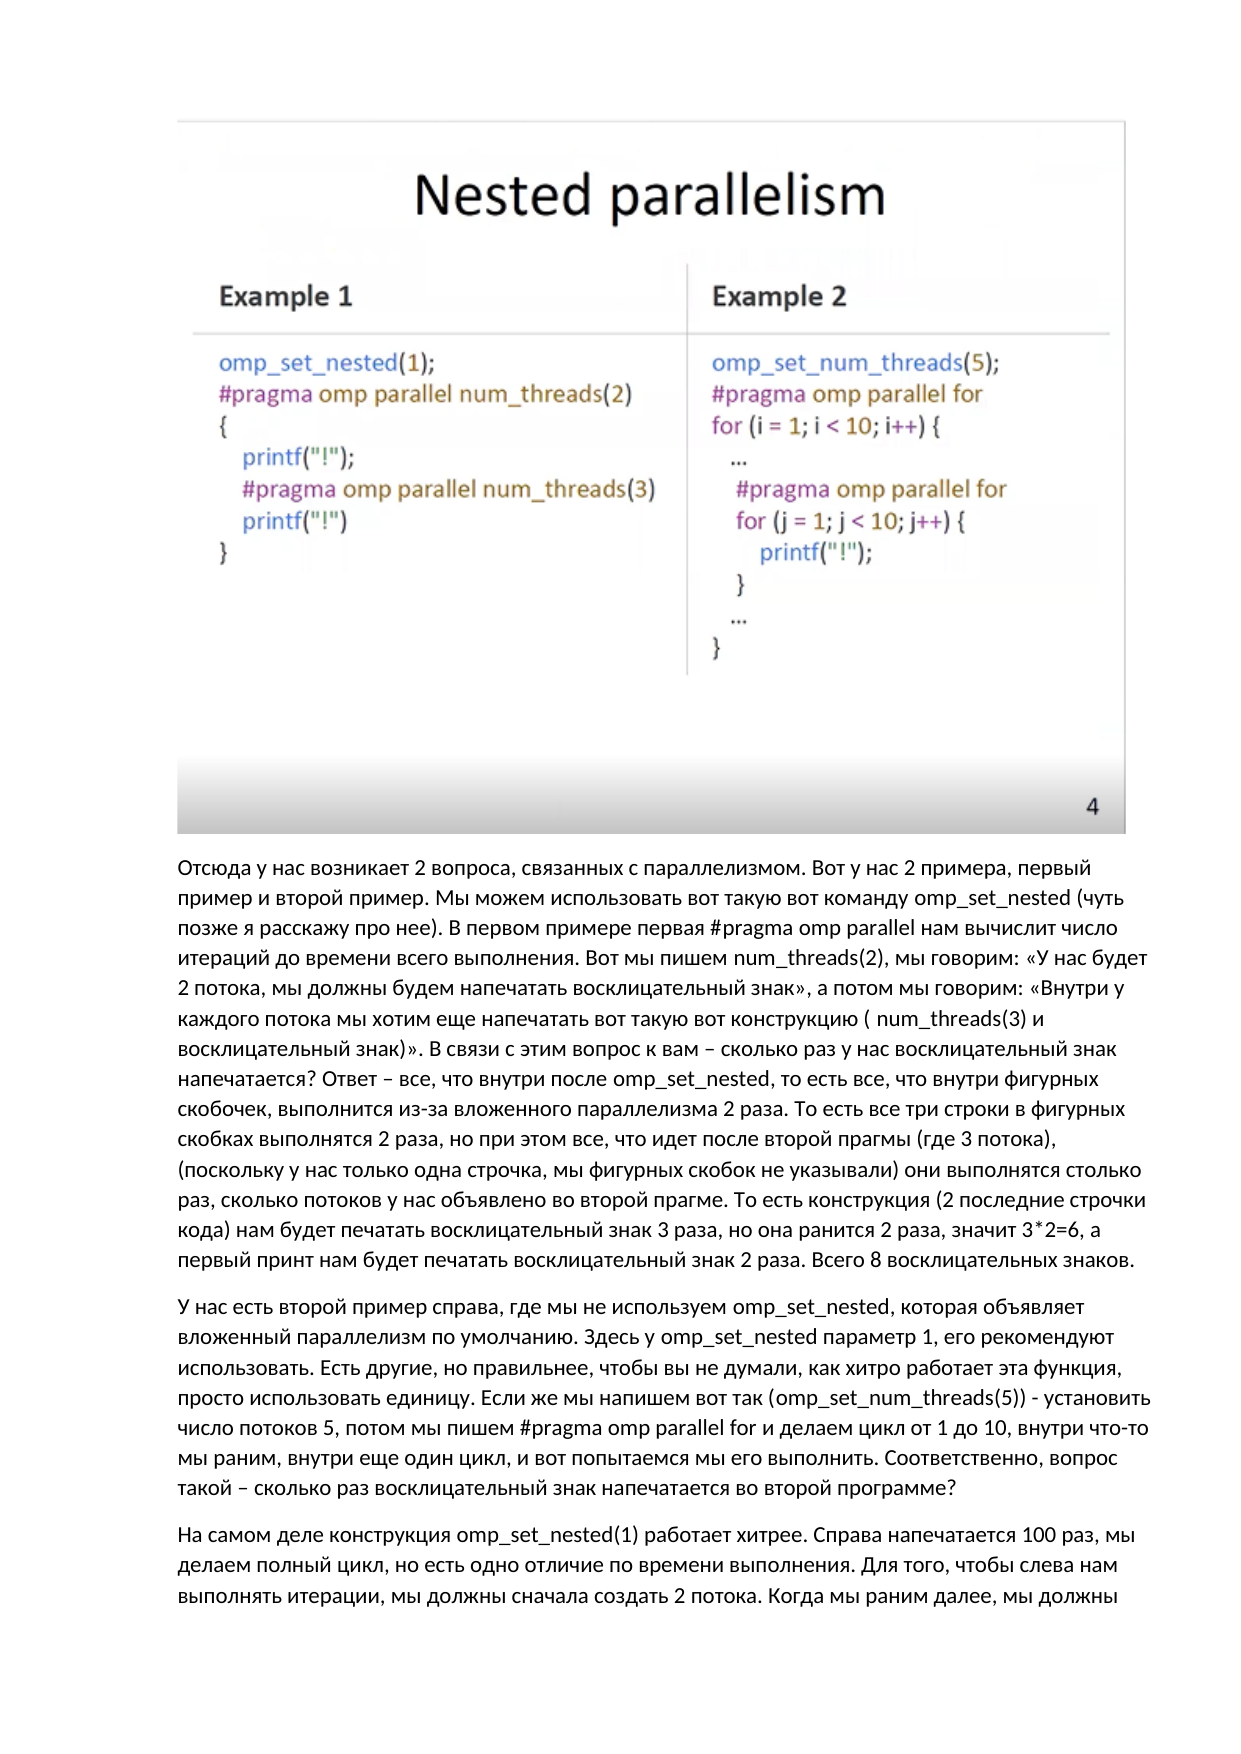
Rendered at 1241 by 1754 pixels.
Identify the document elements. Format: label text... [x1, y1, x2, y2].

text У нас есть второй пример справа, где мы не используем omp_set_nested, которая объявляет вложенный параллелизм по умолчанию. Здесь у omp_set_nested параметр 1, его рекомендуют использовать. Есть другие, но правильнее, чтобы вы не думали, как хитро работает эта функция, просто использовать единицу. Если же мы напишем вот так (omp_set_num_threads(5)) - установить число потоков 5, потом мы пишем #pragma omp parallel for и делаем цикл от 1 до 10, внутри что-то мы раним, внутри еще один цикл, и вот попытаемся мы его выполнить. Соответственно, вопрос такой – сколько раз восклицательный знак напечатается во второй программе? [177, 1292, 1152, 1501]
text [177, 1520, 1152, 1609]
text Отсюда у нас возникает 2 вопроса, связанных с параллелизмом. Вот у нас 2 примера, первый пример и второй пример. Мы можем использовать вот такую вот команду omp_set_nested (чуть позже я расскажу про нее). В первом примере первая #pragma omp parallel нам вычислит число итераций до времени всего выполнения. Вот мы пишем num_threads(2), мы говорим: «У нас будет 2 потока, мы должны будем напечатать восклицательный знак», а потом мы говорим: «Внутри у каждого потока мы хотим еще напечатать вот такую вот конструкцию ( num_threads(3) и восклицательный знак)». В связи с этим вопрос к вам – сколько раз у нас восклицательный знак напечатается? Ответ – все, что внутри после omp_set_nested, то есть все, что внутри фигурных скобочек, выполнится из-за вложенного параллелизма 2 раза. То есть все три строки в фигурных скобках выполнятся 2 раза, но при этом все, что идет после второй прагмы (где 3 потока), (поскольку у нас только одна строчка, мы фигурных скобок не указывали) они выполнятся столько раз, сколько потоков у нас объявлено во второй прагме. То есть конструкция (2 последние строчки кода) нам будет печатать восклицательный знак 3 раза, но она ранится 2 раза, значит 3*2=6, а первый принт нам будет печатать восклицательный знак 2 раза. Всего 8 восклицательных знаков. [177, 853, 1152, 1273]
picture [177, 118, 1126, 834]
